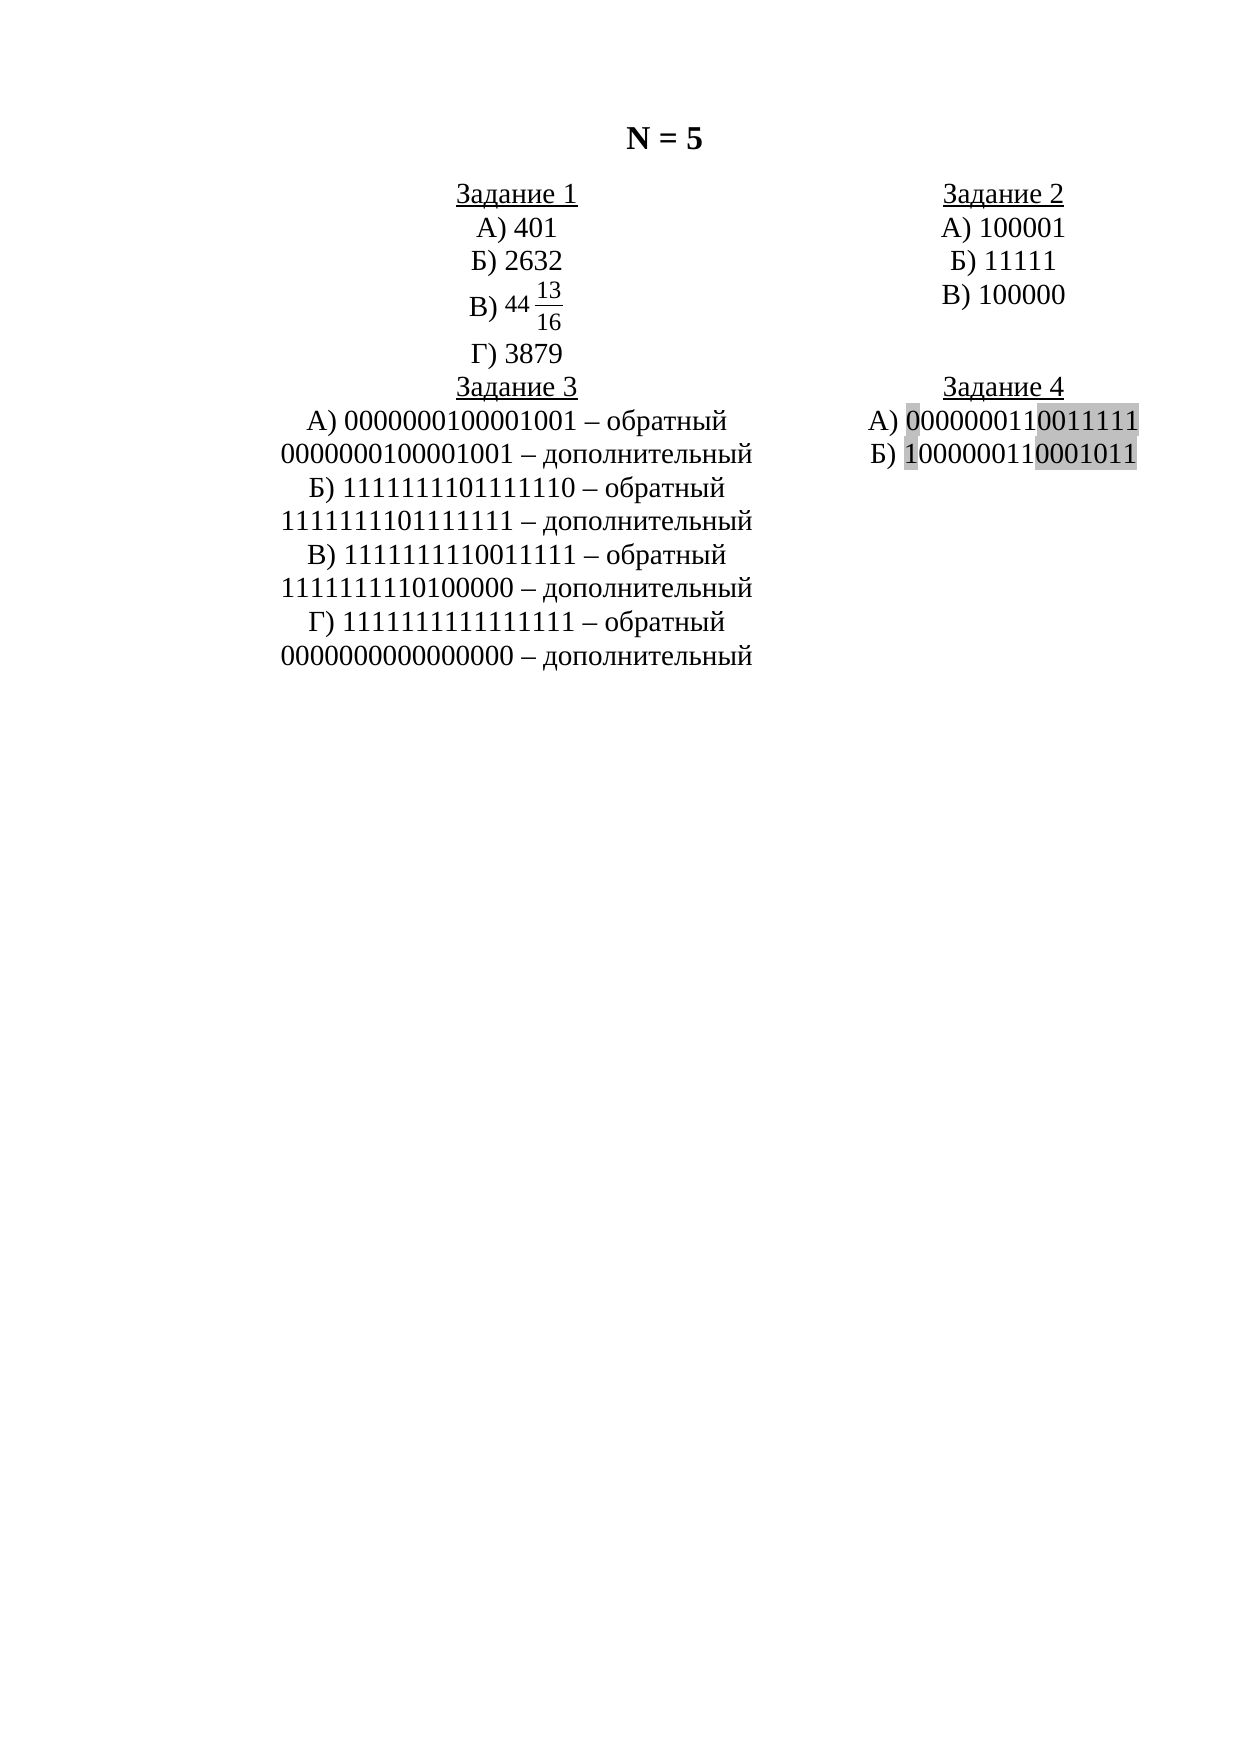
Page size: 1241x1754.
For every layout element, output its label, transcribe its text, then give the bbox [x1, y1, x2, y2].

table_header Задание 2 А) 100001 Б) 11111 В) 100000 [856, 176, 1151, 369]
table_cell Задание 4 А) 0000000110011111 Б) 1000000110001011 [856, 369, 1151, 671]
text N = 5 [177, 118, 1152, 156]
table_cell Задание 3 А) 0000000100001001 – обратный 0000000100001001 – дополнительный Б) 1111111101111110 – обратный 1111111101111111 – дополнительный В) 1111111110011111 – обратный 1111111110100000 – дополнительный Г) 1111111111111111 – обратный 0000000000000000 – дополнительный [177, 369, 856, 671]
table_header Задание 1 А) 401 Б) 2632 В) Г) 3879 [177, 176, 856, 369]
